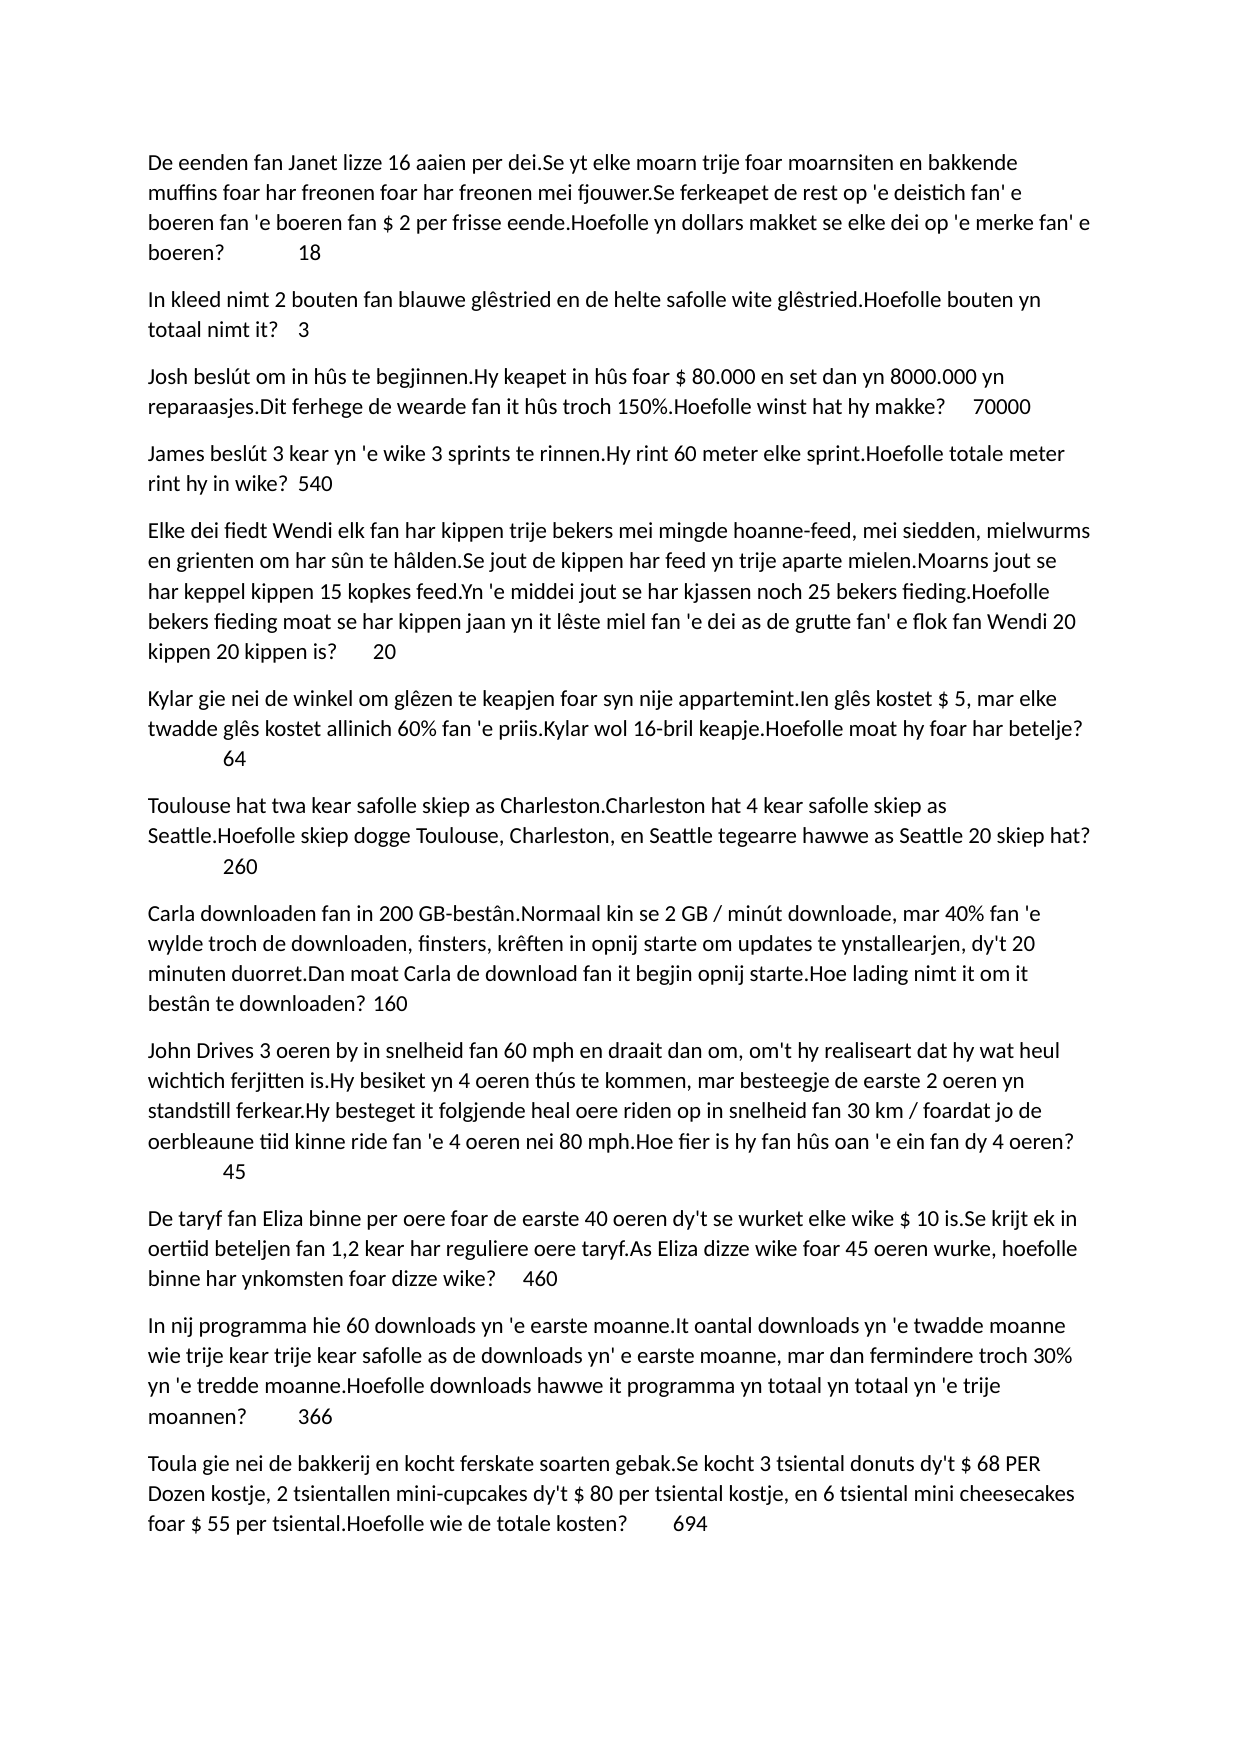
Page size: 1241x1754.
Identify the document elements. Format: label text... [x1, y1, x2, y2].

text Toula gie nei de bakkerij en kocht ferskate soarten gebak.Se kocht 3 tsiental donuts dy't $ 68 PER Dozen kostje, 2 tsientallen mini-cupcakes dy't $ 80 per tsiental kostje, en 6 tsiental mini cheesecakes foar $ 55 per tsiental.Hoefolle wie de totale kosten? 694 [148, 1449, 1093, 1537]
text De eenden fan Janet lizze 16 aaien per dei.Se yt elke moarn trije foar moarnsiten en bakkende muffins foar har freonen foar har freonen mei fjouwer.Se ferkeapet de rest op 'e deistich fan' e boeren fan 'e boeren fan $ 2 per frisse eende.Hoefolle yn dollars makket se elke dei op 'e merke fan' e boeren? 18 [148, 148, 1093, 266]
text James beslút 3 kear yn 'e wike 3 sprints te rinnen.Hy rint 60 meter elke sprint.Hoefolle totale meter rint hy in wike? 540 [148, 439, 1093, 497]
text In kleed nimt 2 bouten fan blauwe glêstried en de helte safolle wite glêstried.Hoefolle bouten yn totaal nimt it? 3 [148, 285, 1093, 343]
text Carla downloaden fan in 200 GB-bestân.Normaal kin se 2 GB / minút downloade, mar 40% fan 'e wylde troch de downloaden, finsters, krêften in opnij starte om updates te ynstallearjen, dy't 20 minuten duorret.Dan moat Carla de download fan it begjin opnij starte.Hoe lading nimt it om it bestân te downloaden? 160 [148, 899, 1093, 1017]
text Kylar gie nei de winkel om glêzen te keapjen foar syn nije appartemint.Ien glês kostet $ 5, mar elke twadde glês kostet allinich 60% fan 'e priis.Kylar wol 16-bril keapje.Hoefolle moat hy foar har betelje? 64 [148, 684, 1093, 772]
text Elke dei fiedt Wendi elk fan har kippen trije bekers mei mingde hoanne-feed, mei siedden, mielwurms en grienten om har sûn te hâlden.Se jout de kippen har feed yn trije aparte mielen.Moarns jout se har keppel kippen 15 kopkes feed.Yn 'e middei jout se har kjassen noch 25 bekers fieding.Hoefolle bekers fieding moat se har kippen jaan yn it lêste miel fan 'e dei as de grutte fan' e flok fan Wendi 20 kippen 20 kippen is? 20 [148, 516, 1093, 665]
text Toulouse hat twa kear safolle skiep as Charleston.Charleston hat 4 kear safolle skiep as Seattle.Hoefolle skiep dogge Toulouse, Charleston, en Seattle tegearre hawwe as Seattle 20 skiep hat? 260 [148, 791, 1093, 880]
text In nij programma hie 60 downloads yn 'e earste moanne.It oantal downloads yn 'e twadde moanne wie trije kear trije kear safolle as de downloads yn' e earste moanne, mar dan fermindere troch 30% yn 'e tredde moanne.Hoefolle downloads hawwe it programma yn totaal yn totaal yn 'e trije moannen? 366 [148, 1311, 1093, 1430]
text De taryf fan Eliza binne per oere foar de earste 40 oeren dy't se wurket elke wike $ 10 is.Se krijt ek in oertiid beteljen fan 1,2 kear har reguliere oere taryf.As Eliza dizze wike foar 45 oeren wurke, hoefolle binne har ynkomsten foar dizze wike? 460 [148, 1204, 1093, 1292]
text John Drives 3 oeren by in snelheid fan 60 mph en draait dan om, om't hy realiseart dat hy wat heul wichtich ferjitten is.Hy besiket yn 4 oeren thús te kommen, mar besteegje de earste 2 oeren yn standstill ferkear.Hy besteget it folgjende heal oere riden op in snelheid fan 30 km / foardat jo de oerbleaune tiid kinne ride fan 'e 4 oeren nei 80 mph.Hoe fier is hy fan hûs oan 'e ein fan dy 4 oeren? 45 [148, 1036, 1093, 1185]
text Josh beslút om in hûs te begjinnen.Hy keapet in hûs foar $ 80.000 en set dan yn 8000.000 yn reparaasjes.Dit ferhege de wearde fan it hûs troch 150%.Hoefolle winst hat hy makke? 70000 [148, 362, 1093, 420]
